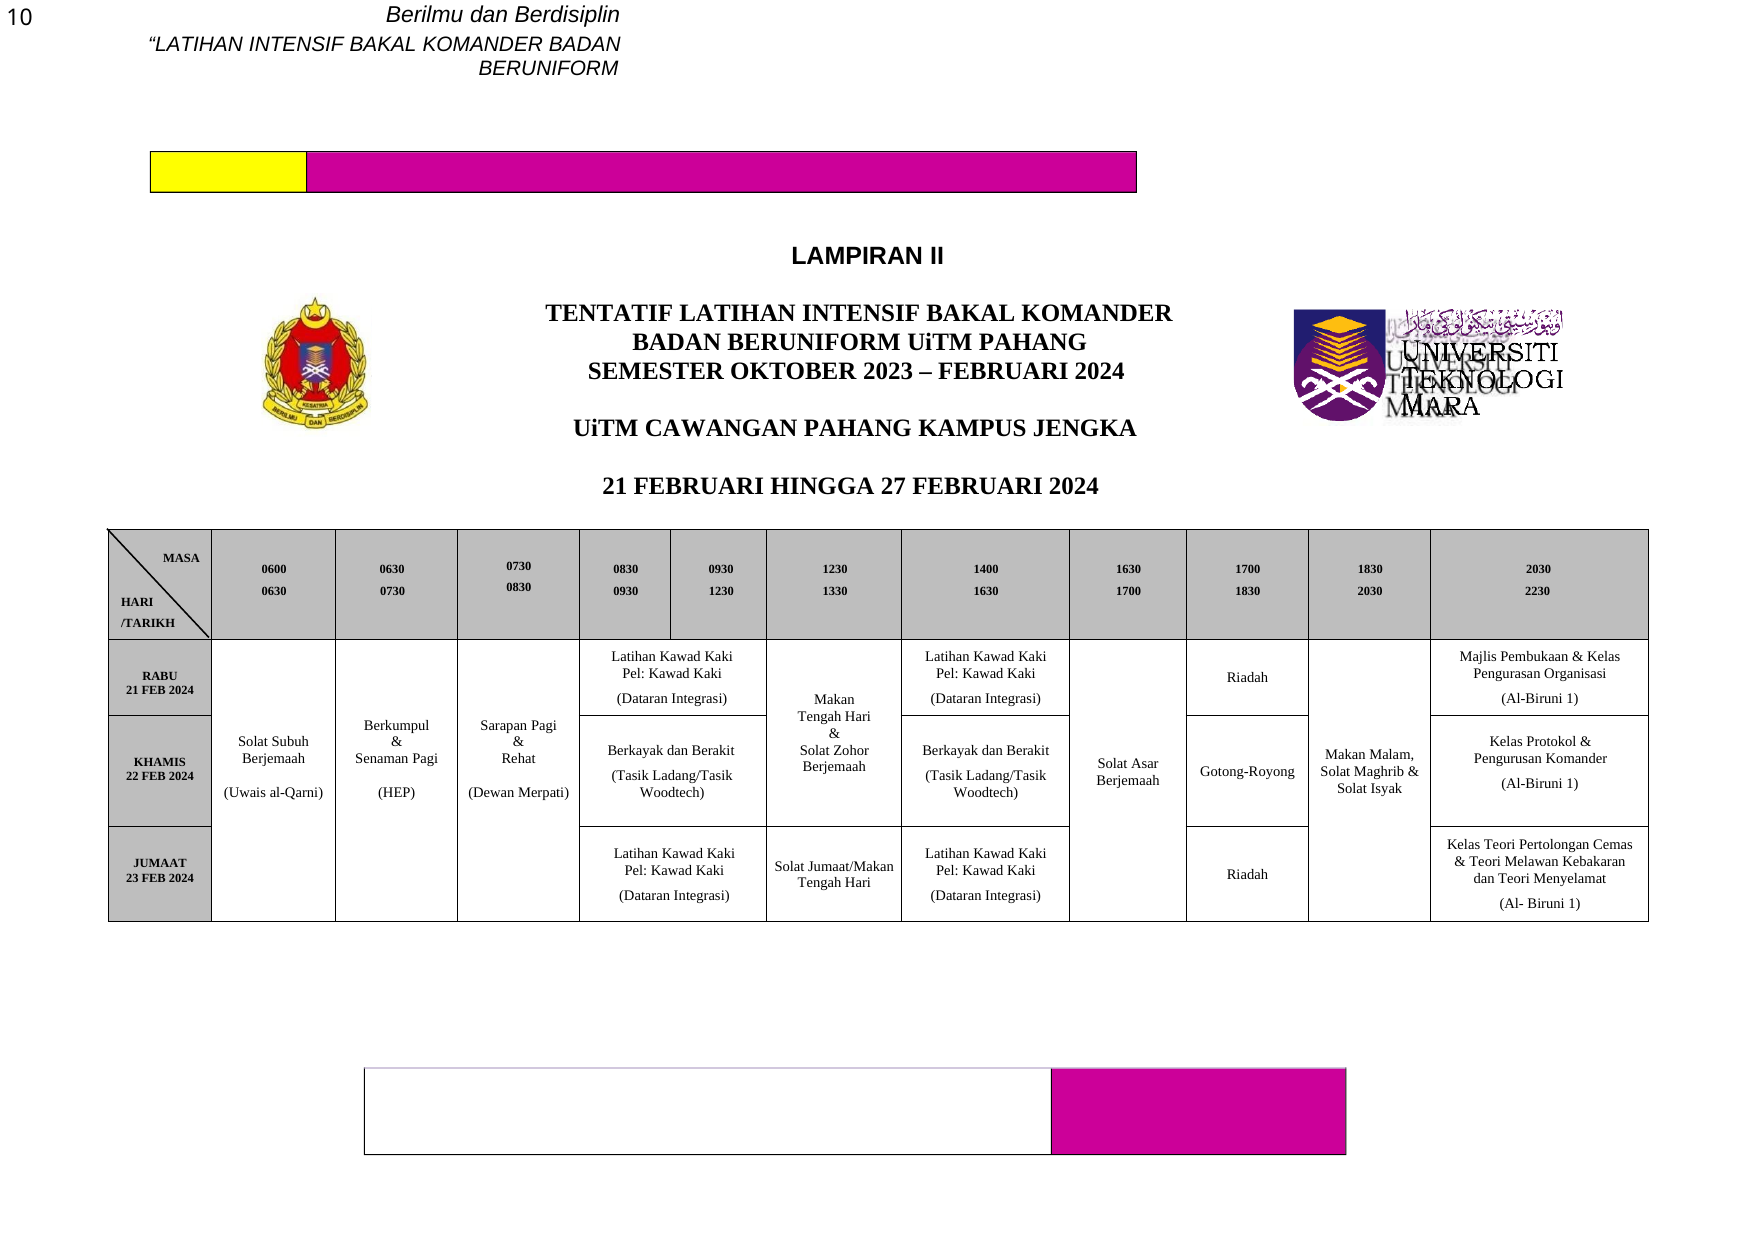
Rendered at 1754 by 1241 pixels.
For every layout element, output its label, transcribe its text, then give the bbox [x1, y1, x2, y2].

table_cell Kelas Teori Pertolongan Cemas & Teori Melawan Kebakaran dan Teori Menyelamat (Al- Biruni 1) [1431, 827, 1648, 921]
table_cell [212, 640, 335, 715]
table_header MASA HARI /TARIKH [109, 534, 208, 639]
table_cell Latihan Kawad Kaki Pel: Kawad Kaki (Dataran Integrasi) [902, 640, 1069, 715]
table_cell Makan Tengah Hari & Solat Zohor Berjemaah [767, 640, 901, 826]
subtitle SEMESTER OKTOBER 2023 – FEBRUARI 2024 [588, 356, 1193, 385]
table_cell Latihan Kawad Kaki Pel: Kawad Kaki (Dataran Integrasi) [580, 640, 766, 715]
table_header 1400 1630 [902, 530, 1069, 639]
table_header 1630 1700 [1070, 530, 1186, 639]
table_cell Makan Malam, Solat Maghrib & Solat Isyak [1309, 715, 1430, 826]
text TENTATIF LATIHAN INTENSIF BAKAL KOMANDER BADAN BERUNIFORM UiTM PAHANG [545, 298, 1208, 356]
table_header 0630 0730 [336, 530, 457, 639]
table_header 1230 1330 [767, 530, 901, 639]
table_header 0830 0930 [580, 530, 670, 639]
table_cell Berkumpul & Senaman Pagi (HEP) [336, 715, 457, 826]
table_cell KHAMIS 22 FEB 2024 [109, 716, 211, 826]
table_header 0930 1230 [671, 530, 766, 639]
table_cell [1309, 640, 1430, 715]
table_cell [336, 826, 457, 921]
table_cell Berkayak dan Berakit (Tasik Ladang/Tasik Woodtech) [902, 716, 1069, 826]
table_cell [458, 640, 579, 715]
table_cell Solat Asar Berjemaah [1070, 715, 1186, 826]
table_cell Latihan Kawad Kaki Pel: Kawad Kaki (Dataran Integrasi) [902, 827, 1069, 921]
table_cell Riadah [1187, 827, 1308, 921]
table_cell Solat Jumaat/Makan Tengah Hari [767, 827, 901, 921]
subtitle UiTM CAWANGAN PAHANG KAMPUS JENGKA [573, 413, 1193, 442]
table_cell Latihan Kawad Kaki Pel: Kawad Kaki (Dataran Integrasi) [580, 827, 766, 921]
table_cell [1070, 640, 1186, 715]
table_header 0600 0630 [212, 530, 335, 639]
table_cell [212, 826, 335, 921]
table_cell Gotong-Royong [1187, 716, 1308, 826]
text 21 FEBRUARI HINGGA 27 FEBRUARI 2024 [596, 471, 1683, 500]
table_cell RABU 21 FEB 2024 [109, 640, 211, 715]
subtitle LAMPIRAN II [779, 241, 955, 270]
table_cell Solat Subuh Berjemaah (Uwais al-Qarni) [212, 715, 335, 826]
table_cell Berkayak dan Berakit (Tasik Ladang/Tasik Woodtech) [580, 716, 766, 826]
table_cell [336, 640, 457, 715]
table_header MASA HARI /TARIKH [111, 530, 211, 639]
table_cell JUMAAT 23 FEB 2024 [109, 827, 211, 921]
table_cell Riadah [1187, 640, 1308, 715]
picture [261, 293, 372, 437]
table_cell Majlis Pembukaan & Kelas Pengurasan Organisasi (Al-Biruni 1) [1431, 640, 1648, 715]
table_header 1700 1830 [1187, 530, 1308, 639]
table_cell [1070, 826, 1186, 921]
table_cell Kelas Protokol & Pengurusan Komander (Al-Biruni 1) [1431, 716, 1648, 826]
table_header 2030 2230 [1431, 530, 1648, 639]
picture [1293, 309, 1563, 426]
table_header 0730 0830 [458, 530, 579, 639]
table_header 1830 2030 [1309, 530, 1430, 639]
table_cell Sarapan Pagi & Rehat (Dewan Merpati) [458, 715, 579, 826]
table_cell [1309, 826, 1430, 921]
table_cell [458, 826, 579, 921]
